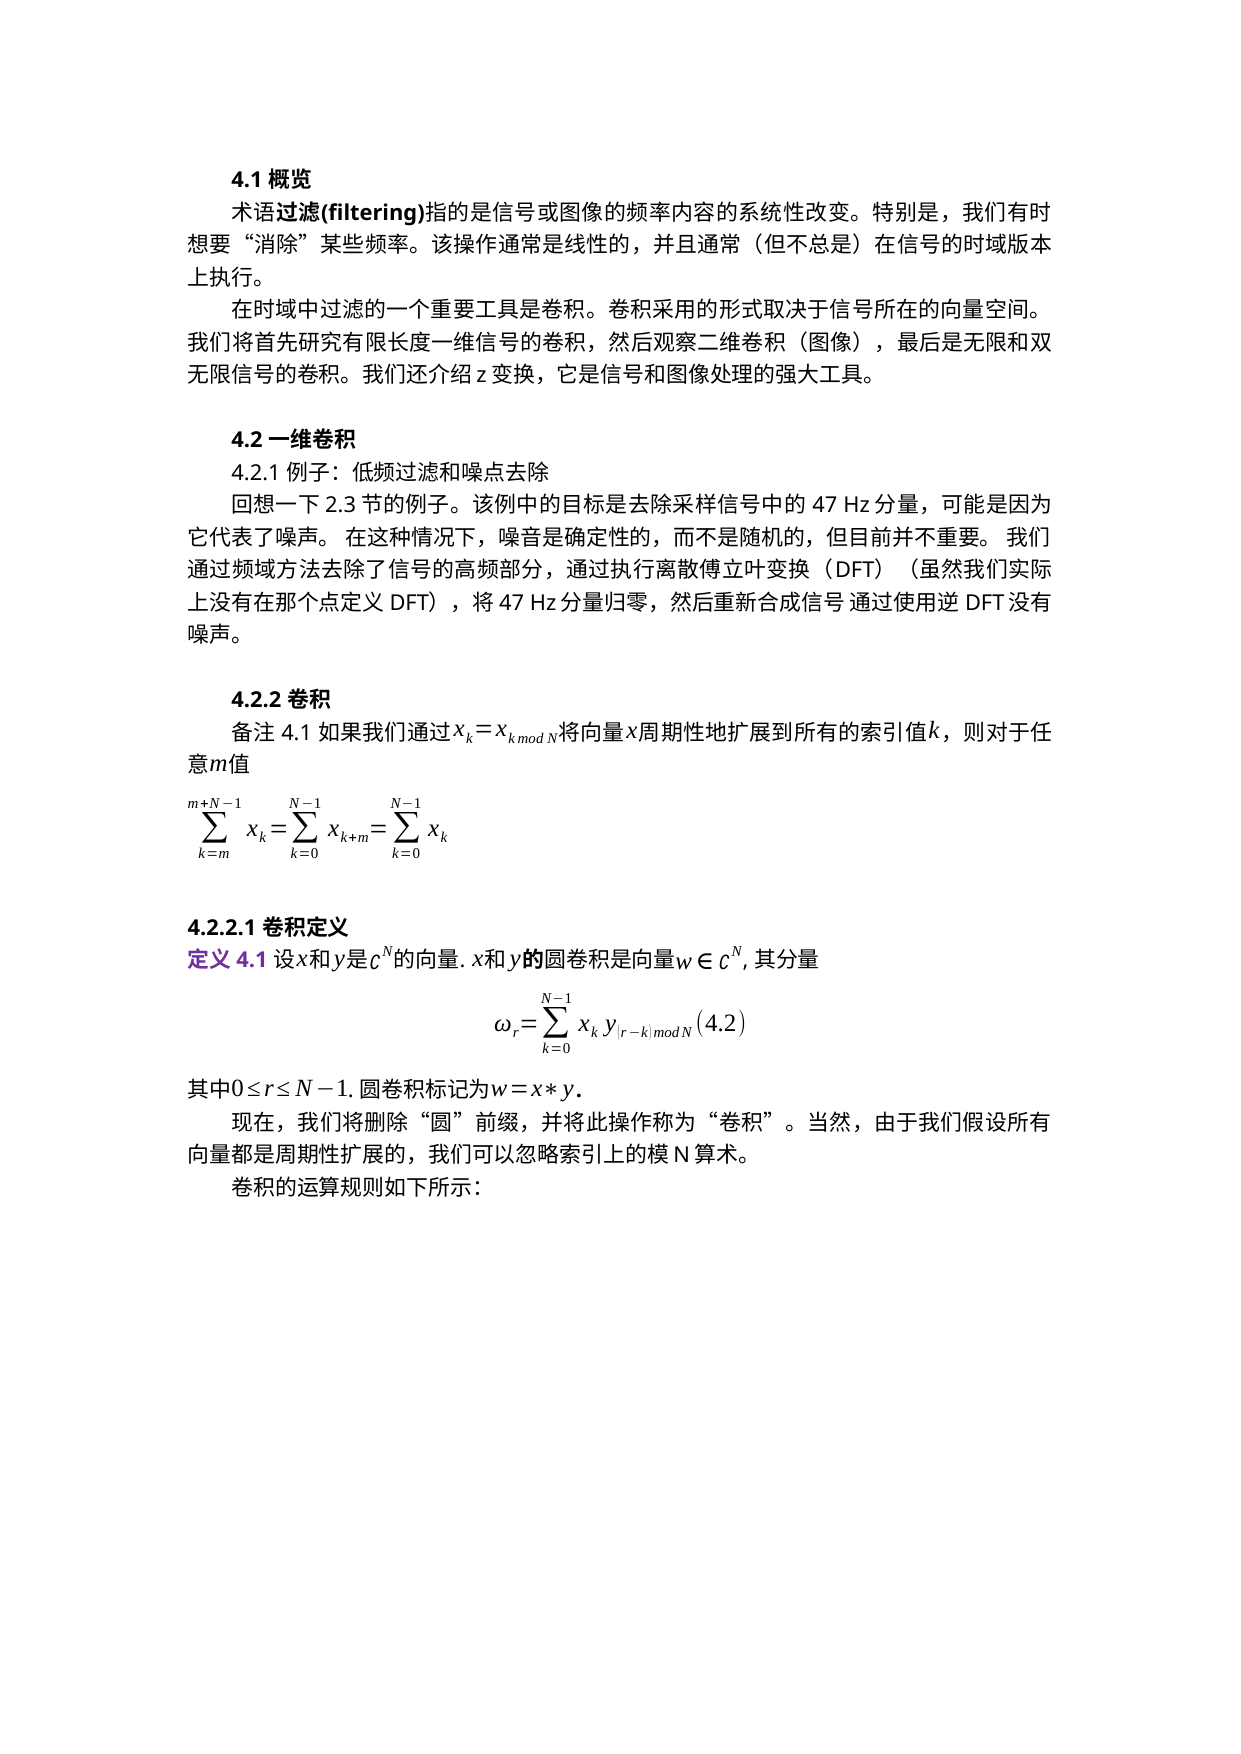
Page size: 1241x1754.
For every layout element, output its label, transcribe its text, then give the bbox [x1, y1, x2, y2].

text 4.2 一维卷积 [187, 422, 1053, 454]
text 在时域中过滤的一个重要工具是卷积。卷积采用的形式取决于信号所在的向量空间。 我们将首先研究有限长度一维信号的卷积，然后观察二维卷积（图像），最后是无限和双无限信号的卷积。我们还介绍z变换，它是信号和图像处理的强大工具。 [187, 292, 1053, 389]
text 4.1 概览 [187, 162, 1053, 194]
text 卷积的运算规则如下所示： [187, 1169, 1053, 1202]
text 4.2.2 卷积 [187, 682, 1053, 714]
text 其中. 圆卷积标记为. [187, 1072, 1053, 1104]
text 现在，我们将删除“圆”前缀，并将此操作称为“卷积”。当然，由于我们假设所有向量都是周期性扩展的，我们可以忽略索引上的模N算术。 [187, 1104, 1053, 1169]
text 回想一下2.3节的例子。该例中的目标是去除采样信号中的47 Hz分量，可能是因为它代表了噪声。 在这种情况下，噪音是确定性的，而不是随机的，但目前并不重要。 我们通过频域方法去除了信号的高频部分，通过执行离散傅立叶变换（DFT）（虽然我们实际上没有在那个点定义DFT），将47 Hz分量归零，然后重新合成信号 通过使用逆DFT没有噪声。 [187, 487, 1053, 649]
text 4.2.1 例子：低频过滤和噪点去除 [187, 454, 1053, 487]
text 定义 4.1 设和是的向量. 和的圆卷积是向量, 其分量 [187, 942, 1053, 974]
text 4.2.2.1 卷积定义 [187, 909, 1053, 942]
text 术语过滤(filtering)指的是信号或图像的频率内容的系统性改变。特别是，我们有时想要“消除”某些频率。该操作通常是线性的，并且通常（但不总是）在信号的时域版本上执行。 [187, 194, 1053, 292]
text 备注 4.1 如果我们通过将向量周期性地扩展到所有的索引值，则对于任意值 [187, 714, 1053, 779]
